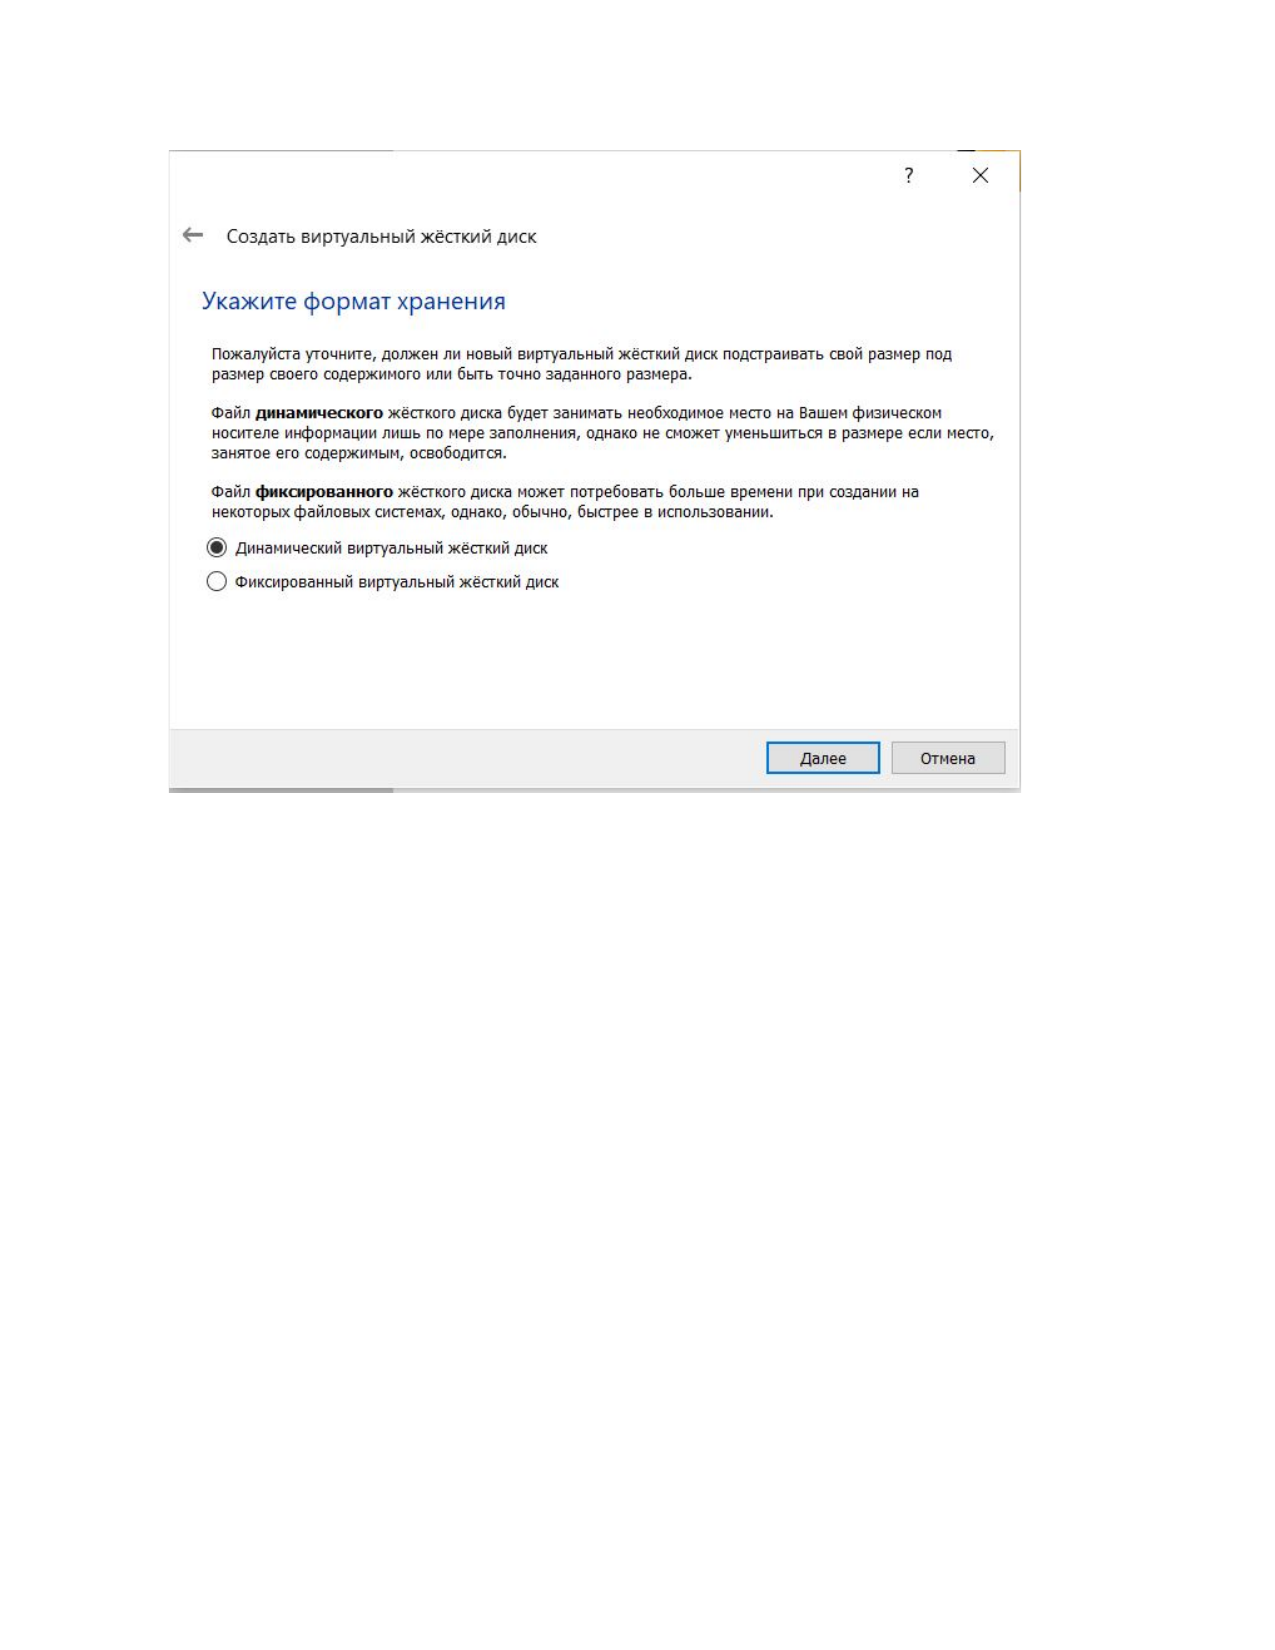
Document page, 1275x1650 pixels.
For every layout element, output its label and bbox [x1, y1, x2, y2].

picture [168, 150, 1022, 793]
